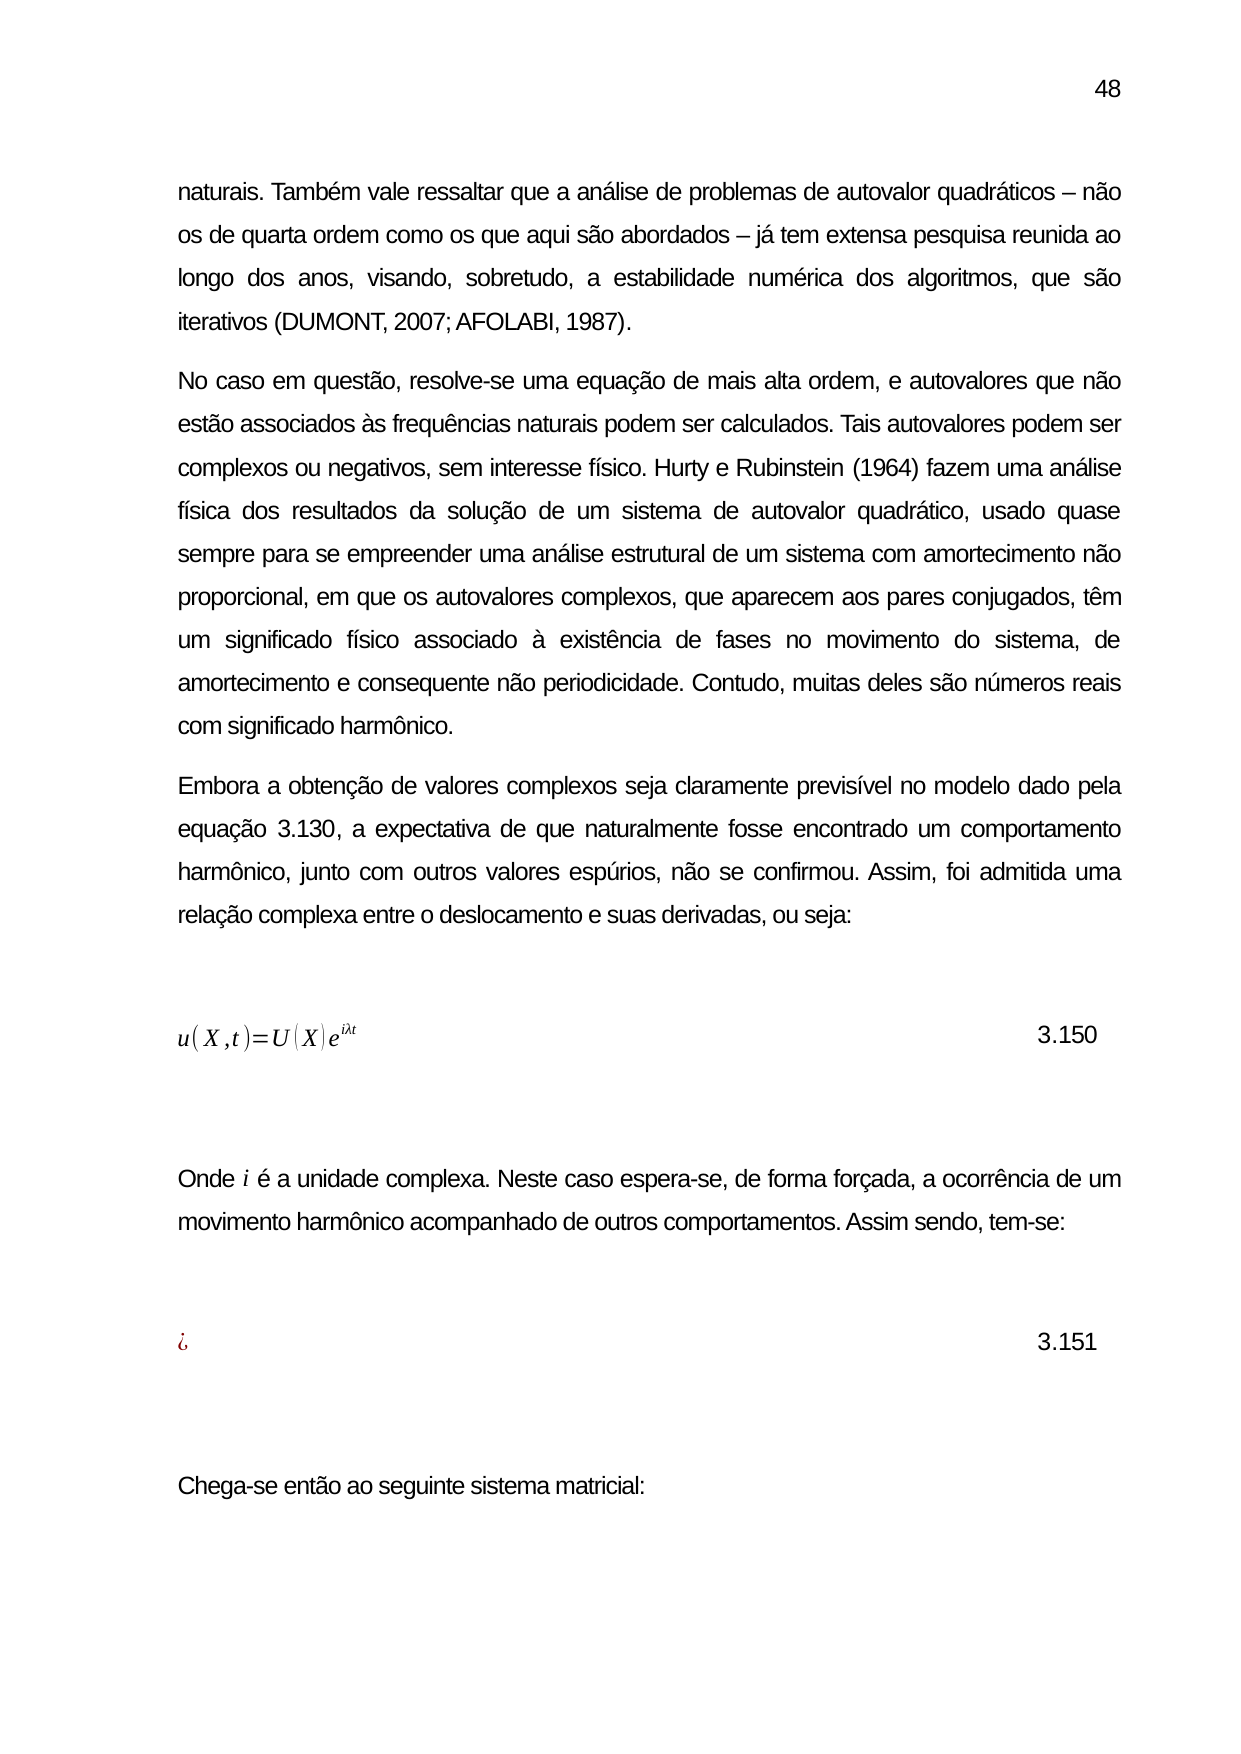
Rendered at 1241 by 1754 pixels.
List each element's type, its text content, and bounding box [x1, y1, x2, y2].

table_header [166, 1327, 1022, 1411]
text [177, 177, 1122, 335]
text Onde é a unidade complexa. Neste caso espera-se, de forma forçada, a ocorrência de um movimento harmônico acompanhado de outros comportamentos. Assim sendo, tem-se: [177, 1164, 1122, 1236]
text Chega-se então ao seguinte sistema matricial: [177, 1471, 1122, 1500]
table_header [166, 1020, 1022, 1104]
text No caso em questão, resolve-se uma equação de mais alta ordem, e autovalores que não estão associados às frequências naturais podem ser calculados. Tais autovalores podem ser complexos ou negativos, sem interesse físico. Hurty e Rubinstein fazem uma análise física dos resultados da solução de um sistema de autovalor quadrático, usado quase sempre para se empreender uma análise estrutural de um sistema com amortecimento não proporcional, em que os autovalores complexos, que aparecem aos pares conjugados, têm um significado físico associado à existência de fases no movimento do sistema, de amortecimento e consequente não periodicidade. Contudo, muitas deles são números reais com significado harmônico. [177, 366, 1122, 740]
